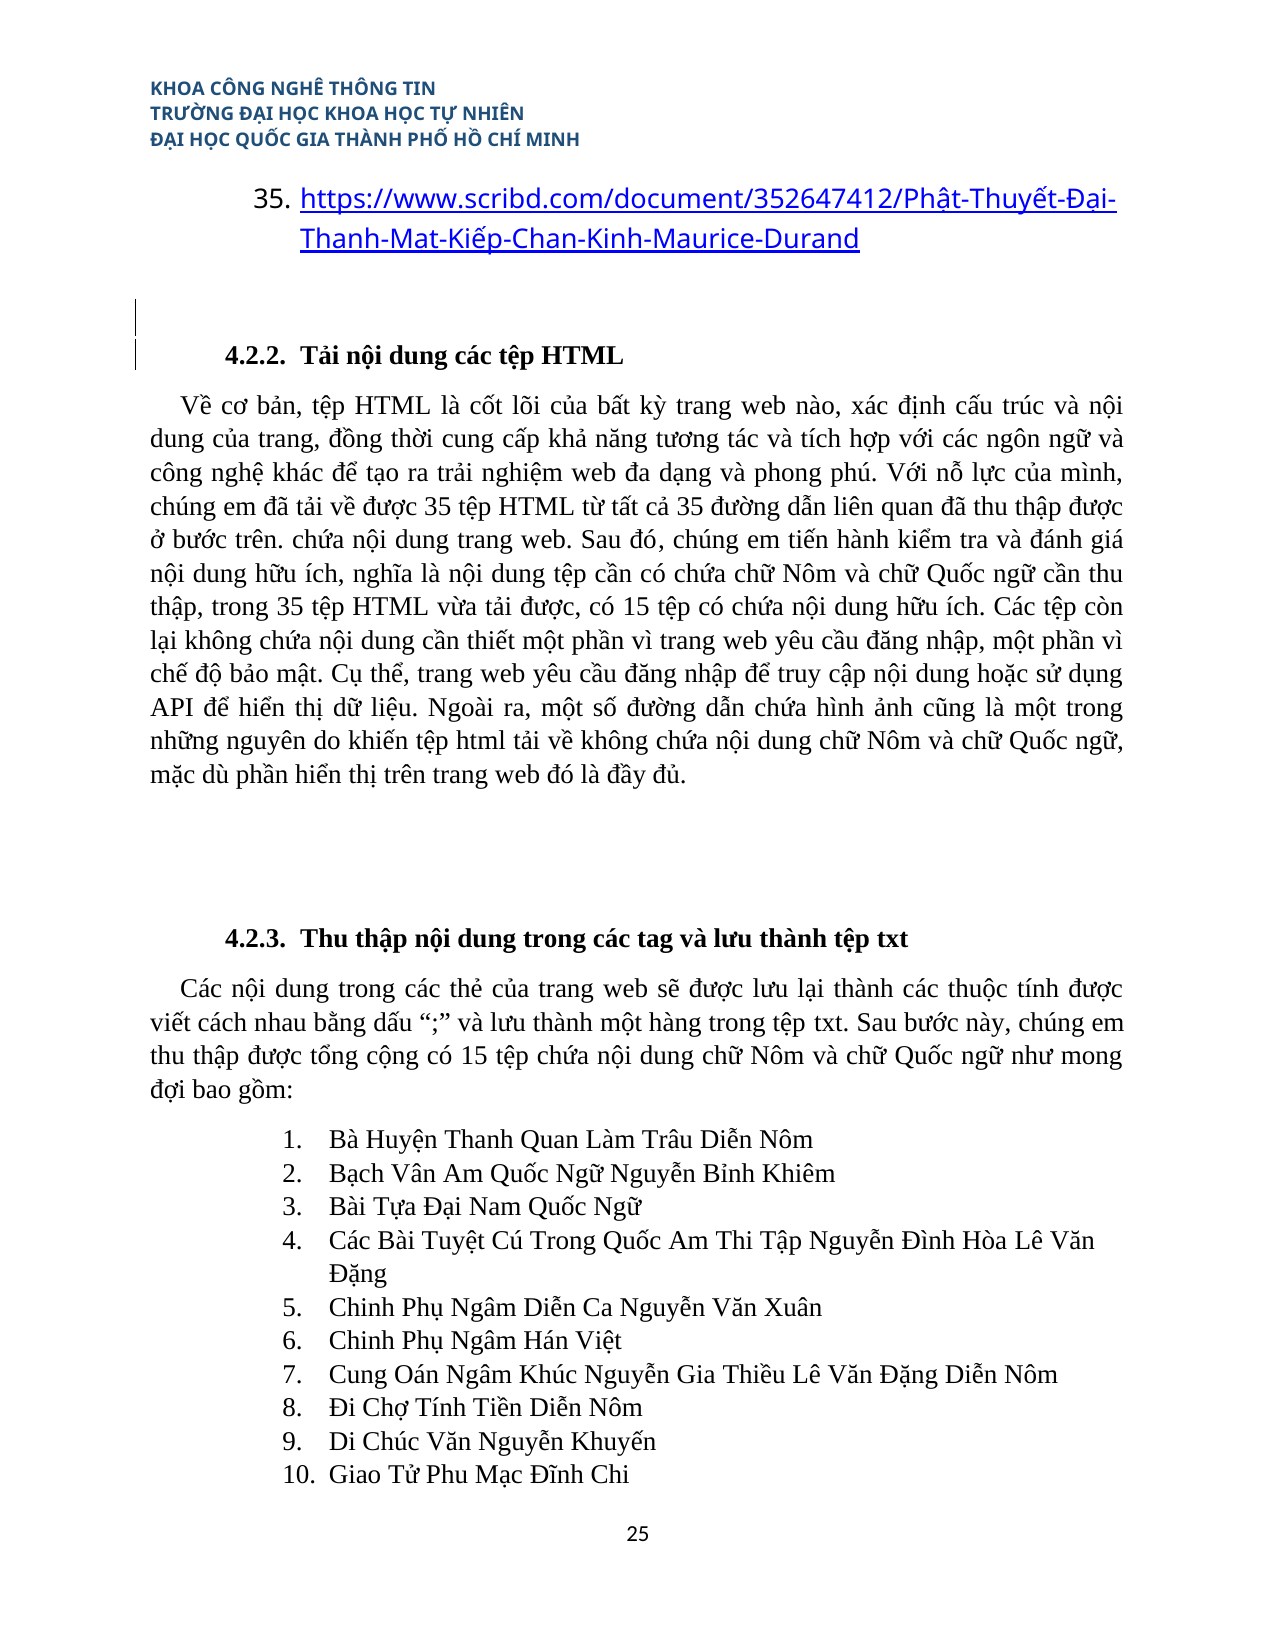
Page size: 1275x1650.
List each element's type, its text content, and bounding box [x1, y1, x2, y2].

list Bà Huyện Thanh Quan Làm Trâu Diễn Nôm [282, 1123, 1125, 1154]
text Các nội dung trong các thẻ của trang web sẽ được lưu lại thành các thuộc tính được viết cách nhau bằng dấu “;” và lưu thành một hàng trong tệp txt. Sau bước này, chúng em thu thập được tổng cộng có 15 tệp chứa nội dung chữ Nôm và chữ Quốc ngữ như mong đợi bao gồm: [150, 972, 1125, 1104]
list Các Bài Tuyệt Cú Trong Quốc Am Thi Tập Nguyễn Đình Hòa Lê Văn Đặng [282, 1224, 1125, 1288]
list Đi Chợ Tính Tiền Diễn Nôm [282, 1391, 1125, 1423]
list Cung Oán Ngâm Khúc Nguyễn Gia Thiều Lê Văn Đặng Diễn Nôm [282, 1358, 1125, 1389]
list Bạch Vân Am Quốc Ngữ Nguyễn Bỉnh Khiêm [282, 1157, 1125, 1188]
list Bài Tựa Đại Nam Quốc Ngữ [282, 1190, 1125, 1221]
list https://www.scribd.com/document/352647412/Phật-Thuyết-Đại-Thanh-Mạt-Kiếp-Chan-Kinh-Maurice-Durand [253, 179, 1125, 256]
text Về cơ bản, tệp HTML là cốt lõi của bất kỳ trang web nào, xác định cấu trúc và nội dung của trang, đồng thời cung cấp khả năng tương tác và tích hợp với các ngôn ngữ và công nghệ khác để tạo ra trải nghiệm web đa dạng và phong phú. Với nỗ lực của mình, chúng em đã tải về được 35 tệp HTML từ tất cả 35 đường dẫn liên quan đã thu thập được ở bước trên. chứa nội dung trang web. Sau đó, chúng em tiến hành kiểm tra và đánh giá nội dung hữu ích, nghĩa là nội dung tệp cần có chứa chữ Nôm và chữ Quốc ngữ cần thu thập, trong 35 tệp HTML vừa tải được, có 15 tệp có chứa nội dung hữu ích. Các tệp còn lại không chứa nội dung cần thiết một phần vì trang web yêu cầu đăng nhập, một phần vì chế độ bảo mật. Cụ thể, trang web yêu cầu đăng nhập để truy cập nội dung hoặc sử dụng API để hiển thị dữ liệu. Ngoài ra, một số đường dẫn chứa hình ảnh cũng là một trong những nguyên do khiến tệp html tải về không chứa nội dung chữ Nôm và chữ Quốc ngữ, mặc dù phần hiển thị trên trang web đó là đầy đủ. [150, 389, 1125, 789]
subtitle 4.2.2. Tải nội dung các tệp HTML [225, 339, 1125, 370]
list Di Chúc Văn Nguyễn Khuyến [282, 1425, 1125, 1456]
list Chinh Phụ Ngâm Diễn Ca Nguyễn Văn Xuân [282, 1291, 1125, 1322]
list Giao Tử Phu Mạc Đĩnh Chi [282, 1458, 1125, 1490]
subtitle Thu thập nội dung trong các tag và lưu thành tệp txt [225, 922, 1125, 953]
list Chinh Phụ Ngâm Hán Việt [282, 1324, 1125, 1356]
